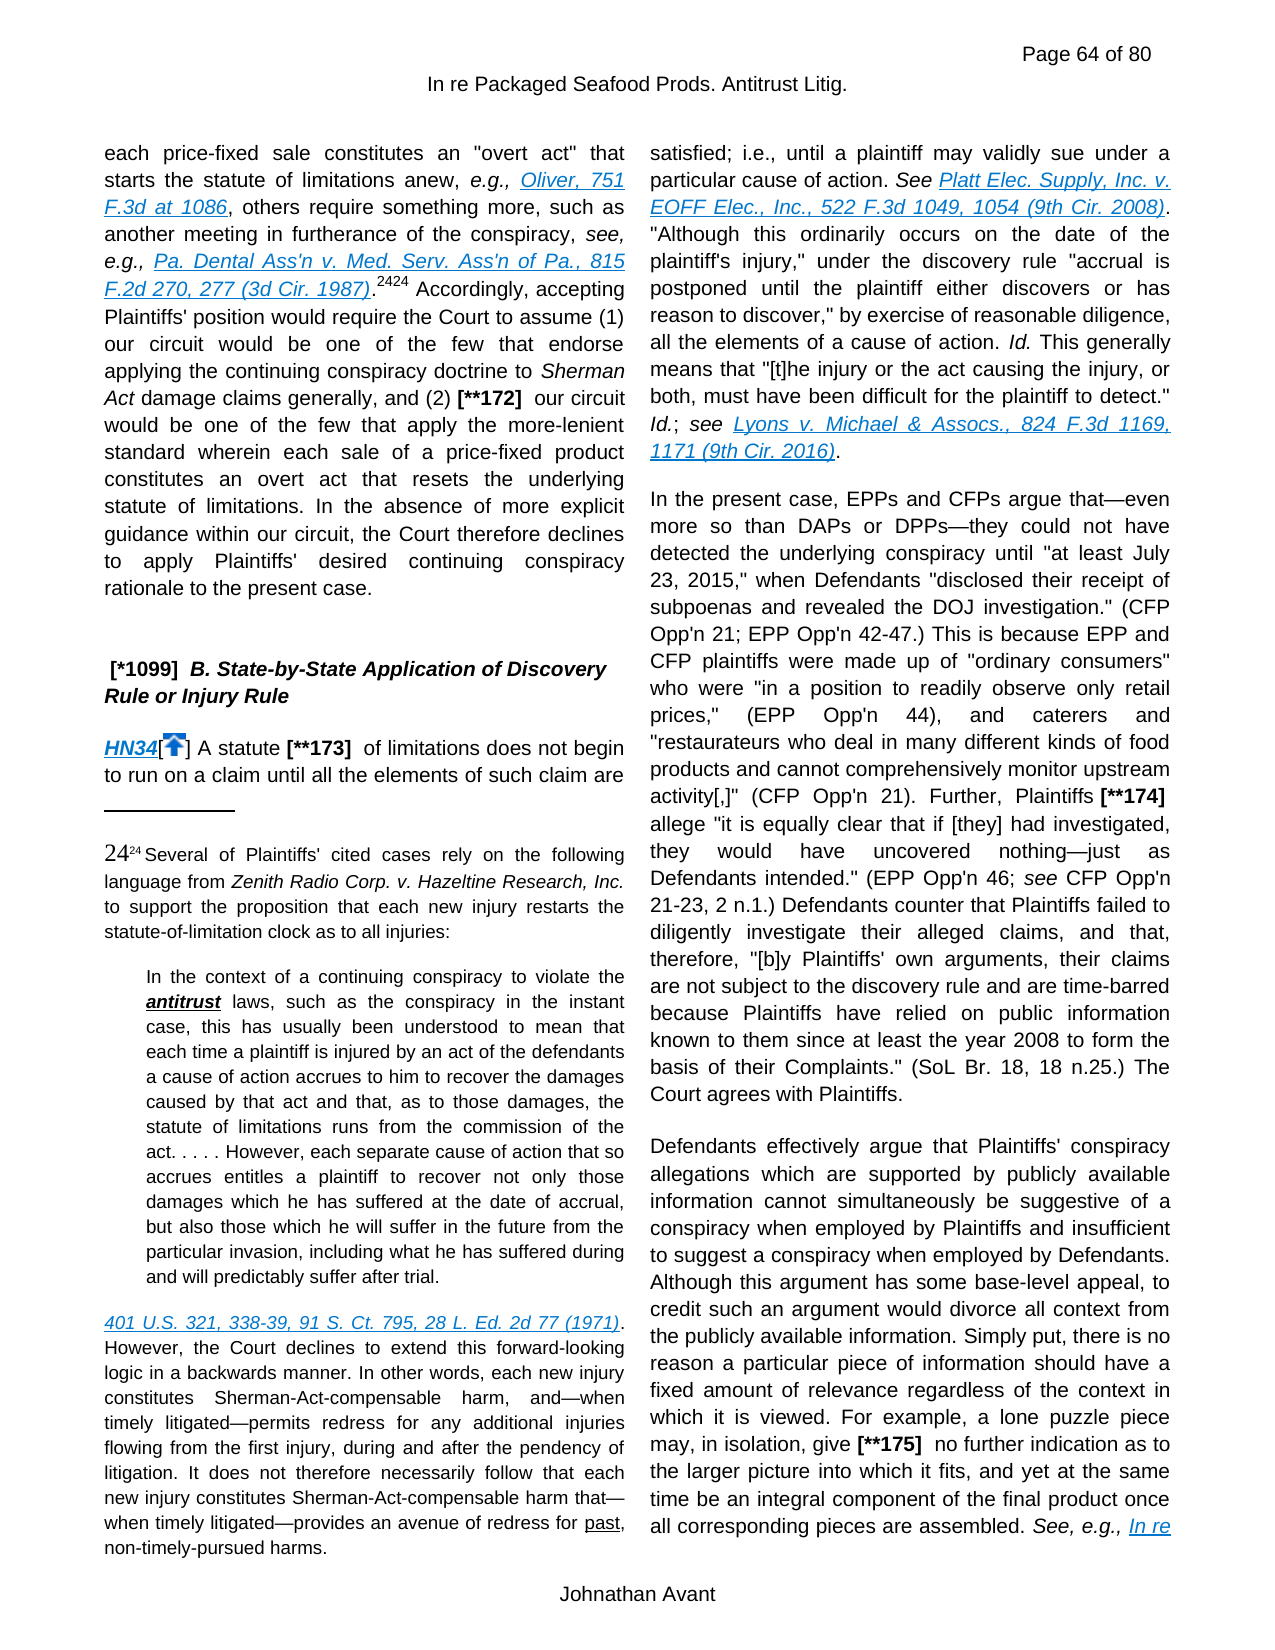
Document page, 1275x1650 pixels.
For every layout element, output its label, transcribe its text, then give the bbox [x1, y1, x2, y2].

text HN34[] A statute [**173] of limitations does not begin to run on a claim until all the elements of such claim are satisfied; i.e., until a plaintiff may validly sue under a particular cause of action. See Platt Elec. Supply, Inc. v. EOFF Elec., Inc., 522 F.3d 1049, 1054 (9th Cir. 2008). "Although this ordinarily occurs on the date of the plaintiff's injury," under the discovery rule "accrual is postponed until the plaintiff either discovers or has reason to discover," by exercise of reasonable diligence, all the elements of a cause of action. Id. This generally means that "[t]he injury or the act causing the injury, or both, must have been difficult for the plaintiff to detect." Id.; see Lyons v. Michael & Assocs., 824 F.3d 1169, 1171 (9th Cir. 2016). [650, 137, 1171, 462]
text [*1099] B. State-by-State Application of Discovery Rule or Injury Rule [104, 624, 625, 707]
text In the present case, EPPs and CFPs argue that—even more so than DAPs or DPPs—they could not have detected the underlying conspiracy until "at least July 23, 2015," when Defendants "disclosed their receipt of subpoenas and revealed the DOJ investigation." (CFP Opp'n 21; EPP Opp'n 42-47.) This is because EPP and CFP plaintiffs were made up of "ordinary consumers" who were "in a position to readily observe only retail prices," (EPP Opp'n 44), and caterers and "restaurateurs who deal in many different kinds of food products and cannot comprehensively monitor upstream activity[,]" (CFP Opp'n 21). Further, Plaintiffs [**174] allege "it is equally clear that if [they] had investigated, they would have uncovered nothing—just as Defendants intended." (EPP Opp'n 46; see CFP Opp'n 21-23, 2 n.1.) Defendants counter that Plaintiffs failed to diligently investigate their alleged claims, and that, therefore, "[b]y Plaintiffs' own arguments, their claims are not subject to the discovery rule and are time-barred because Plaintiffs have relied on public information known to them since at least the year 2008 to form the basis of their Complaints." (SoL Br. 18, 18 n.25.) The Court agrees with Plaintiffs. [650, 483, 1171, 1106]
picture [163, 733, 186, 756]
